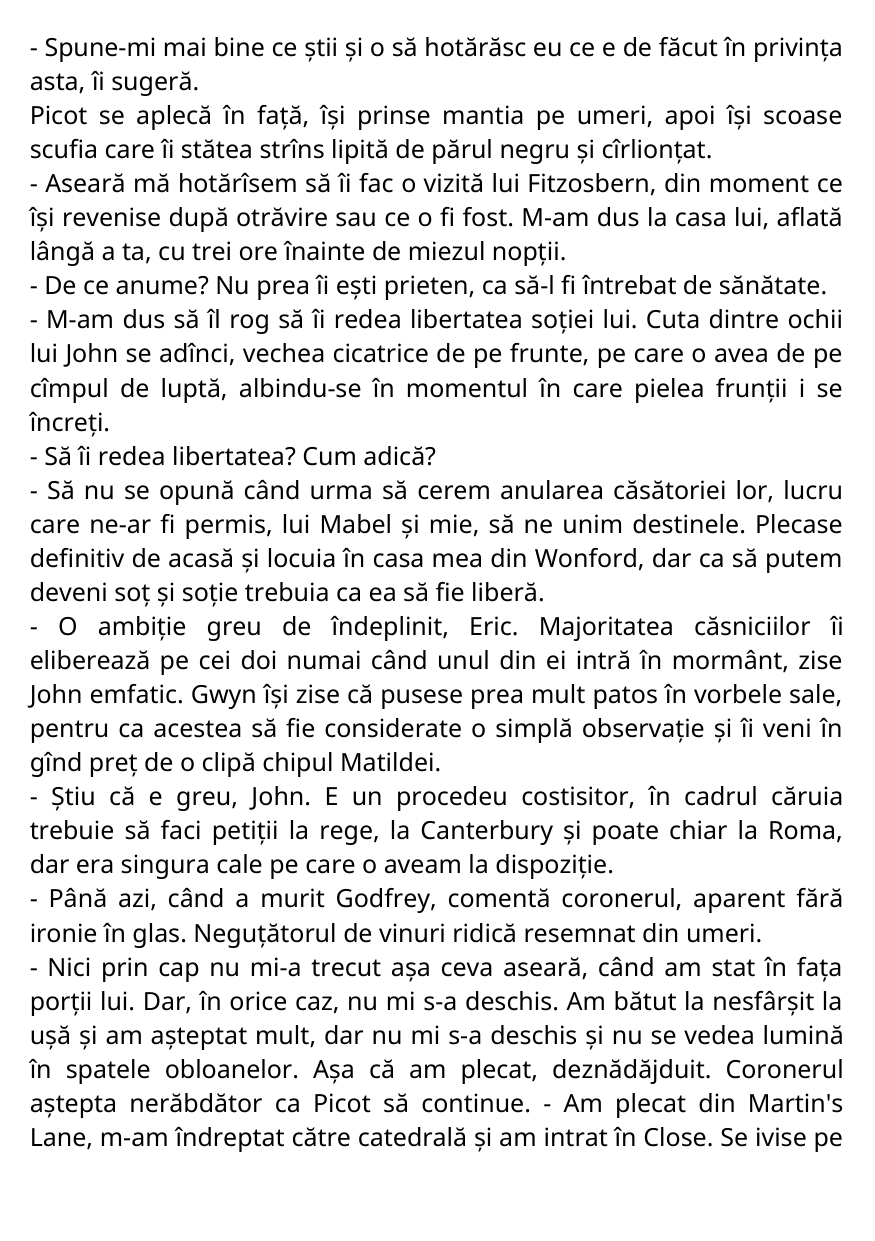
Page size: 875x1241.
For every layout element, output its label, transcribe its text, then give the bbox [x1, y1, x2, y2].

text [29, 949, 844, 1154]
text - Să nu se opună când urma să cerem anularea căsătoriei lor, lucru care ne-ar fi permis, lui Mabel şi mie, să ne unim destinele. Plecase definitiv de acasă şi locuia în casa mea din Wonford, dar ca să putem deveni soţ şi soţie trebuia ca ea să fie liberă. [29, 472, 844, 609]
text Picot se aplecă în faţă, îşi prinse mantia pe umeri, apoi îşi scoase scufia care îi stătea strîns lipită de părul negru şi cîrlionţat. [29, 98, 844, 166]
text - Până azi, când a murit Godfrey, comentă coronerul, aparent fără ironie în glas. Neguţătorul de vinuri ridică resemnat din umeri. [29, 881, 844, 949]
text - Spune-mi mai bine ce ştii şi o să hotărăsc eu ce e de făcut în privinţa asta, îi sugeră. [29, 29, 844, 98]
text - M-am dus să îl rog să îi redea libertatea soţiei lui. Cuta dintre ochii lui John se adînci, vechea cicatrice de pe frunte, pe care o avea de pe cîmpul de luptă, albindu-se în momentul în care pielea frunţii i se încreţi. [29, 302, 844, 438]
text - O ambiţie greu de îndeplinit, Eric. Majoritatea căsniciilor îi eliberează pe cei doi numai când unul din ei intră în mormânt, zise John emfatic. Gwyn îşi zise că pusese prea mult patos în vorbele sale, pentru ca acestea să fie considerate o simplă observaţie şi îi veni în gînd preţ de o clipă chipul Matildei. [29, 609, 844, 779]
text - Să îi redea libertatea? Cum adică? [29, 438, 844, 472]
text - De ce anume? Nu prea îi eşti prieten, ca să-l fi întrebat de sănătate. [29, 268, 844, 302]
text - Aseară mă hotărîsem să îi fac o vizită lui Fitzosbern, din moment ce îşi revenise după otrăvire sau ce o fi fost. M-am dus la casa lui, aflată lângă a ta, cu trei ore înainte de miezul nopţii. [29, 166, 844, 268]
text - Ştiu că e greu, John. E un procedeu costisitor, în cadrul căruia trebuie să faci petiţii la rege, la Canterbury şi poate chiar la Roma, dar era singura cale pe care o aveam la dispoziţie. [29, 779, 844, 881]
